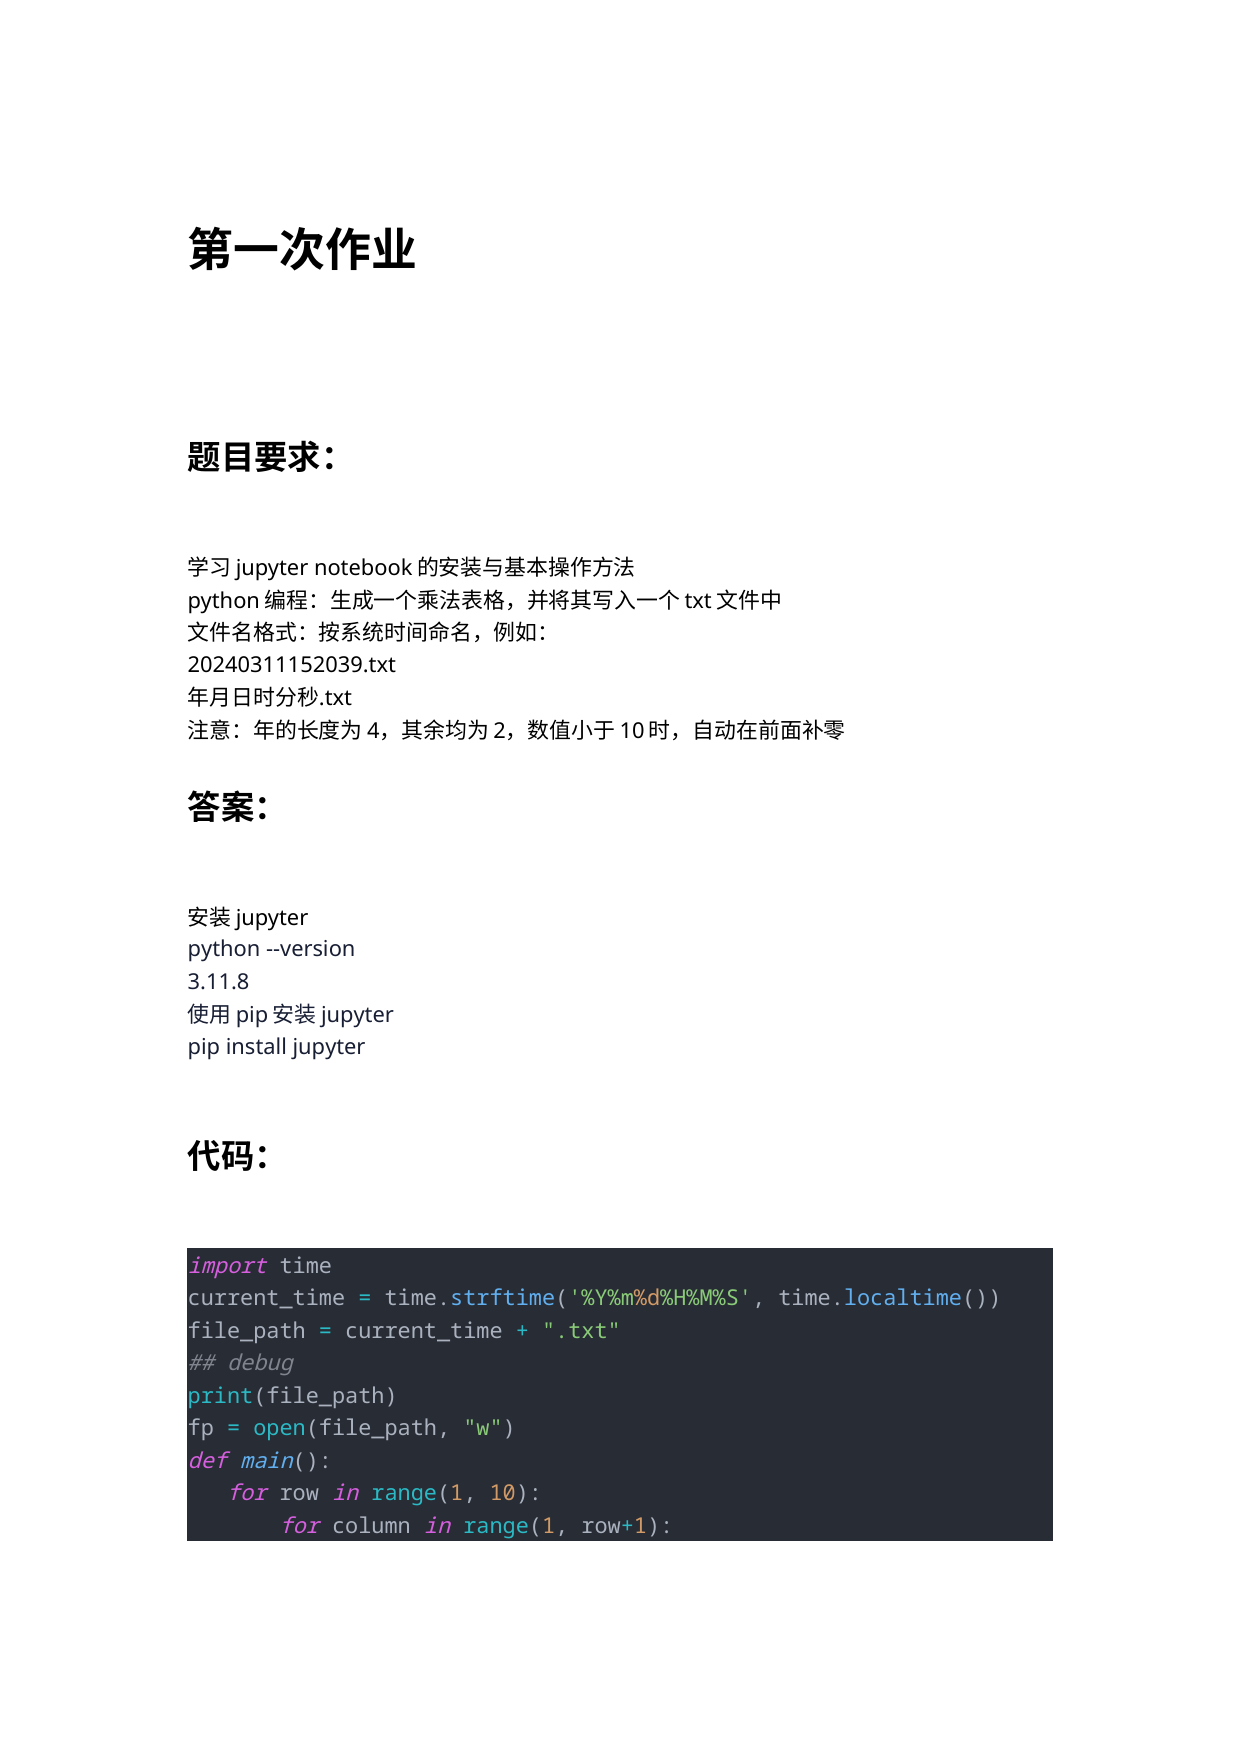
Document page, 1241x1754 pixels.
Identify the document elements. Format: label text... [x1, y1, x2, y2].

text current_time = time.strftime('%Y%m%d%H%M%S', time.localtime()) [187, 1281, 1053, 1313]
text 注意：年的长度为4，其余均为2，数值小于10时，自动在前面补零 [187, 712, 1053, 745]
text def main(): [187, 1443, 1053, 1476]
text 安装jupyter [187, 899, 1053, 932]
text fp = open(file_path, "w") [187, 1411, 1053, 1443]
text print(file_path) [187, 1378, 1053, 1411]
text 20240311152039.txt [187, 647, 1053, 680]
text 3.11.8 [187, 964, 1053, 997]
text 文件名格式：按系统时间命名，例如： [187, 615, 1053, 647]
subtitle 第一次作业 [187, 197, 1053, 295]
subtitle 代码： [187, 1121, 1053, 1186]
text 学习jupyter notebook的安装与基本操作方法 [187, 550, 1053, 582]
text python --version [187, 932, 1053, 964]
text for column in range(1, row+1): [187, 1508, 1053, 1541]
text file_path = current_time + ".txt" [187, 1313, 1053, 1346]
text 年月日时分秒.txt [187, 680, 1053, 712]
text ## debug [187, 1346, 1053, 1378]
subtitle 题目要求： [187, 423, 1053, 488]
text import time [187, 1248, 1053, 1281]
text for row in range(1, 10): [187, 1476, 1053, 1508]
text 使用pip安装jupyter [187, 997, 1053, 1029]
text python编程：生成一个乘法表格，并将其写入一个txt文件中 [187, 582, 1053, 615]
subtitle 答案： [187, 772, 1053, 837]
text pip install jupyter [187, 1029, 1053, 1062]
